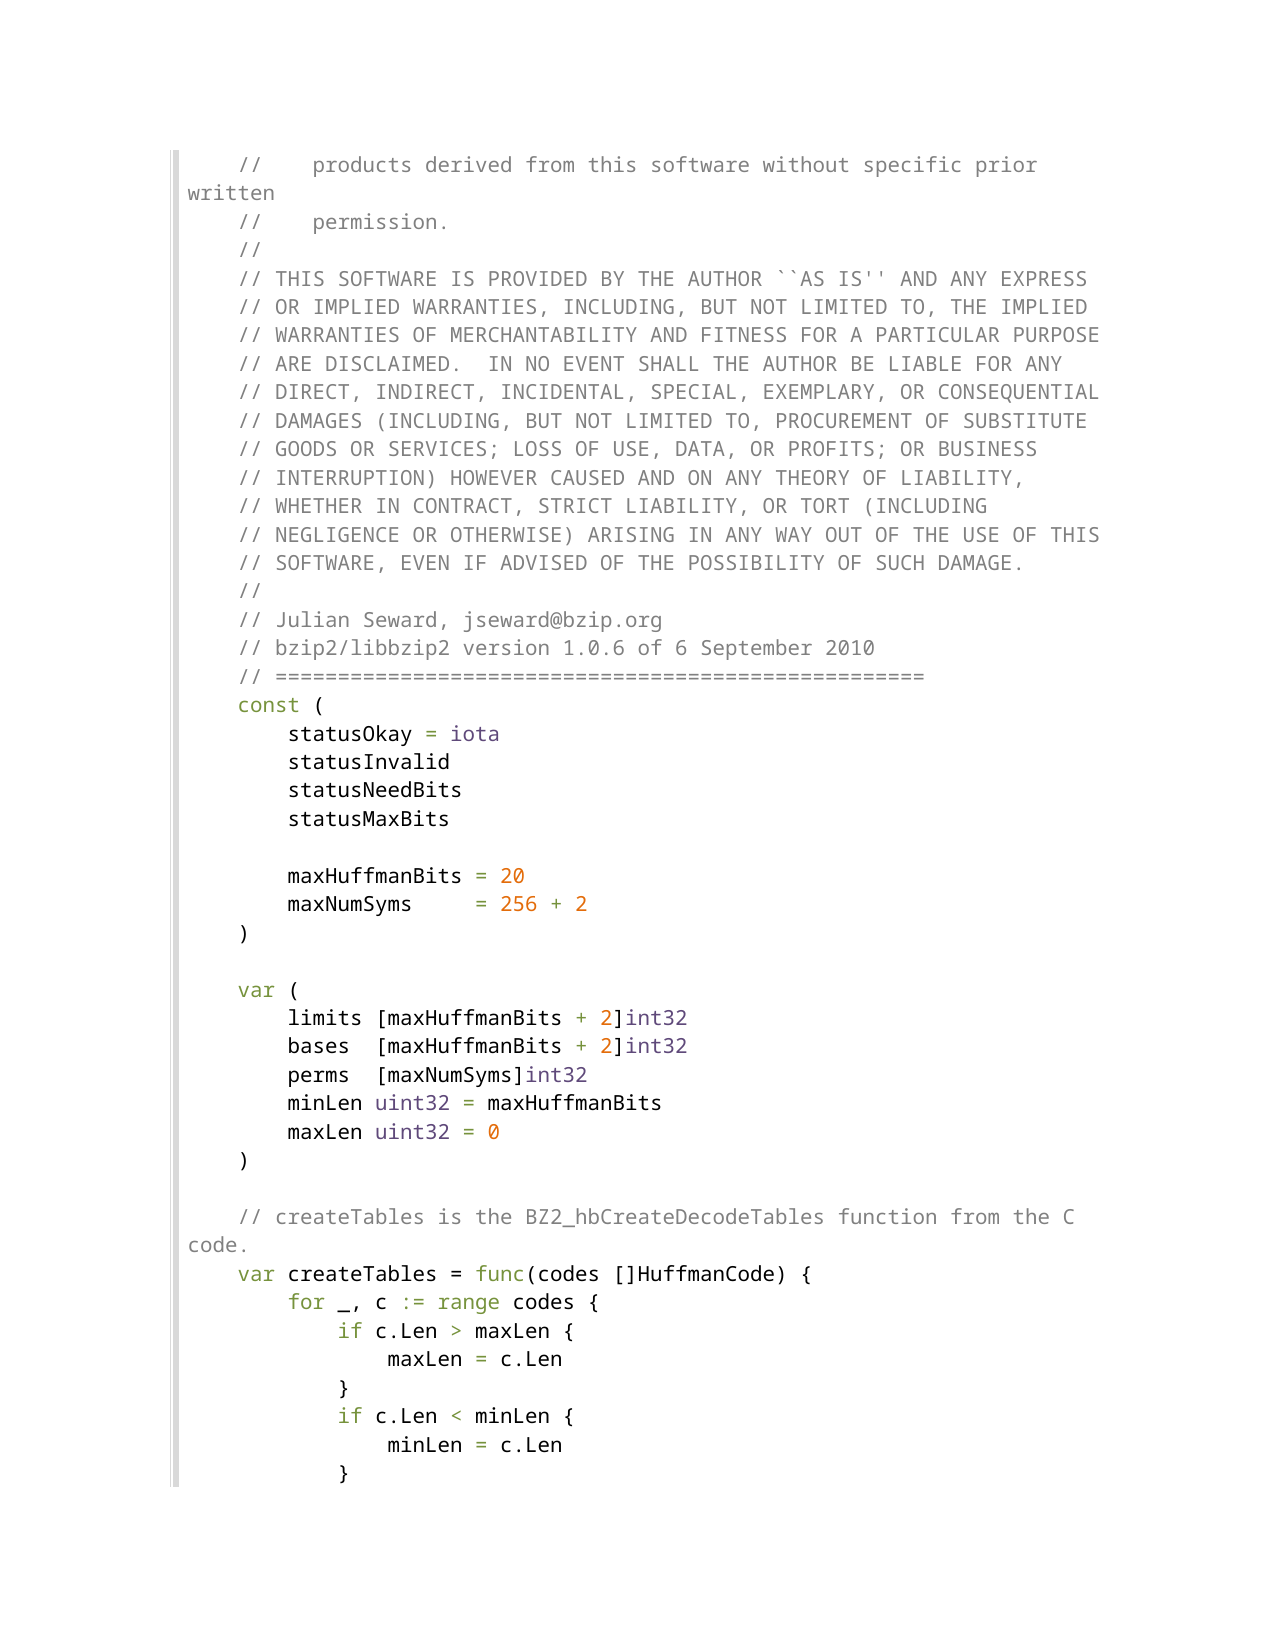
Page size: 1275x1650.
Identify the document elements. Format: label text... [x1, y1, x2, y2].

text statusNeedBits [179, 776, 1125, 804]
text maxNumSyms = 256 + 2 [179, 889, 1125, 918]
text // permission. [179, 207, 1125, 235]
text maxHuffmanBits = 20 [179, 861, 1125, 889]
text // THIS SOFTWARE IS PROVIDED BY THE AUTHOR ``AS IS'' AND ANY EXPRESS [179, 264, 1125, 292]
text if c.Len > maxLen { [179, 1316, 1125, 1344]
text // INTERRUPTION) HOWEVER CAUSED AND ON ANY THEORY OF LIABILITY, [179, 463, 1125, 491]
text statusOkay = iota [179, 719, 1125, 747]
text // WARRANTIES OF MERCHANTABILITY AND FITNESS FOR A PARTICULAR PURPOSE [179, 321, 1125, 349]
text // createTables is the BZ2_hbCreateDecodeTables function from the C code. [179, 1202, 1125, 1259]
text // [179, 235, 1125, 264]
text maxLen uint32 = 0 [179, 1117, 1125, 1145]
text limits [maxHuffmanBits + 2]int32 [179, 1003, 1125, 1032]
text bases [maxHuffmanBits + 2]int32 [179, 1032, 1125, 1060]
text perms [maxNumSyms]int32 [179, 1060, 1125, 1088]
text ) [179, 1145, 1125, 1174]
text // products derived from this software without specific prior written [179, 150, 1125, 207]
text var createTables = func(codes []HuffmanCode) { [179, 1259, 1125, 1287]
text // SOFTWARE, EVEN IF ADVISED OF THE POSSIBILITY OF SUCH DAMAGE. [179, 548, 1125, 577]
text } [179, 1458, 1125, 1487]
text // NEGLIGENCE OR OTHERWISE) ARISING IN ANY WAY OUT OF THE USE OF THIS [179, 520, 1125, 548]
text maxLen = c.Len [179, 1344, 1125, 1373]
text // Julian Seward, jseward@bzip.org [179, 605, 1125, 633]
text if c.Len < minLen { [179, 1401, 1125, 1430]
text const ( [179, 690, 1125, 719]
text // OR IMPLIED WARRANTIES, INCLUDING, BUT NOT LIMITED TO, THE IMPLIED [179, 292, 1125, 321]
text var ( [179, 975, 1125, 1003]
text statusInvalid [179, 747, 1125, 776]
text // [179, 577, 1125, 605]
text // ARE DISCLAIMED. IN NO EVENT SHALL THE AUTHOR BE LIABLE FOR ANY [179, 349, 1125, 377]
text // DAMAGES (INCLUDING, BUT NOT LIMITED TO, PROCUREMENT OF SUBSTITUTE [179, 406, 1125, 434]
text for _, c := range codes { [179, 1287, 1125, 1316]
text // bzip2/libbzip2 version 1.0.6 of 6 September 2010 [179, 633, 1125, 662]
text minLen = c.Len [179, 1430, 1125, 1458]
text // DIRECT, INDIRECT, INCIDENTAL, SPECIAL, EXEMPLARY, OR CONSEQUENTIAL [179, 377, 1125, 406]
text statusMaxBits [179, 804, 1125, 832]
text } [179, 1373, 1125, 1401]
text minLen uint32 = maxHuffmanBits [179, 1088, 1125, 1117]
text // WHETHER IN CONTRACT, STRICT LIABILITY, OR TORT (INCLUDING [179, 491, 1125, 520]
text ) [179, 918, 1125, 946]
text // GOODS OR SERVICES; LOSS OF USE, DATA, OR PROFITS; OR BUSINESS [179, 434, 1125, 463]
text // ==================================================== [179, 662, 1125, 690]
